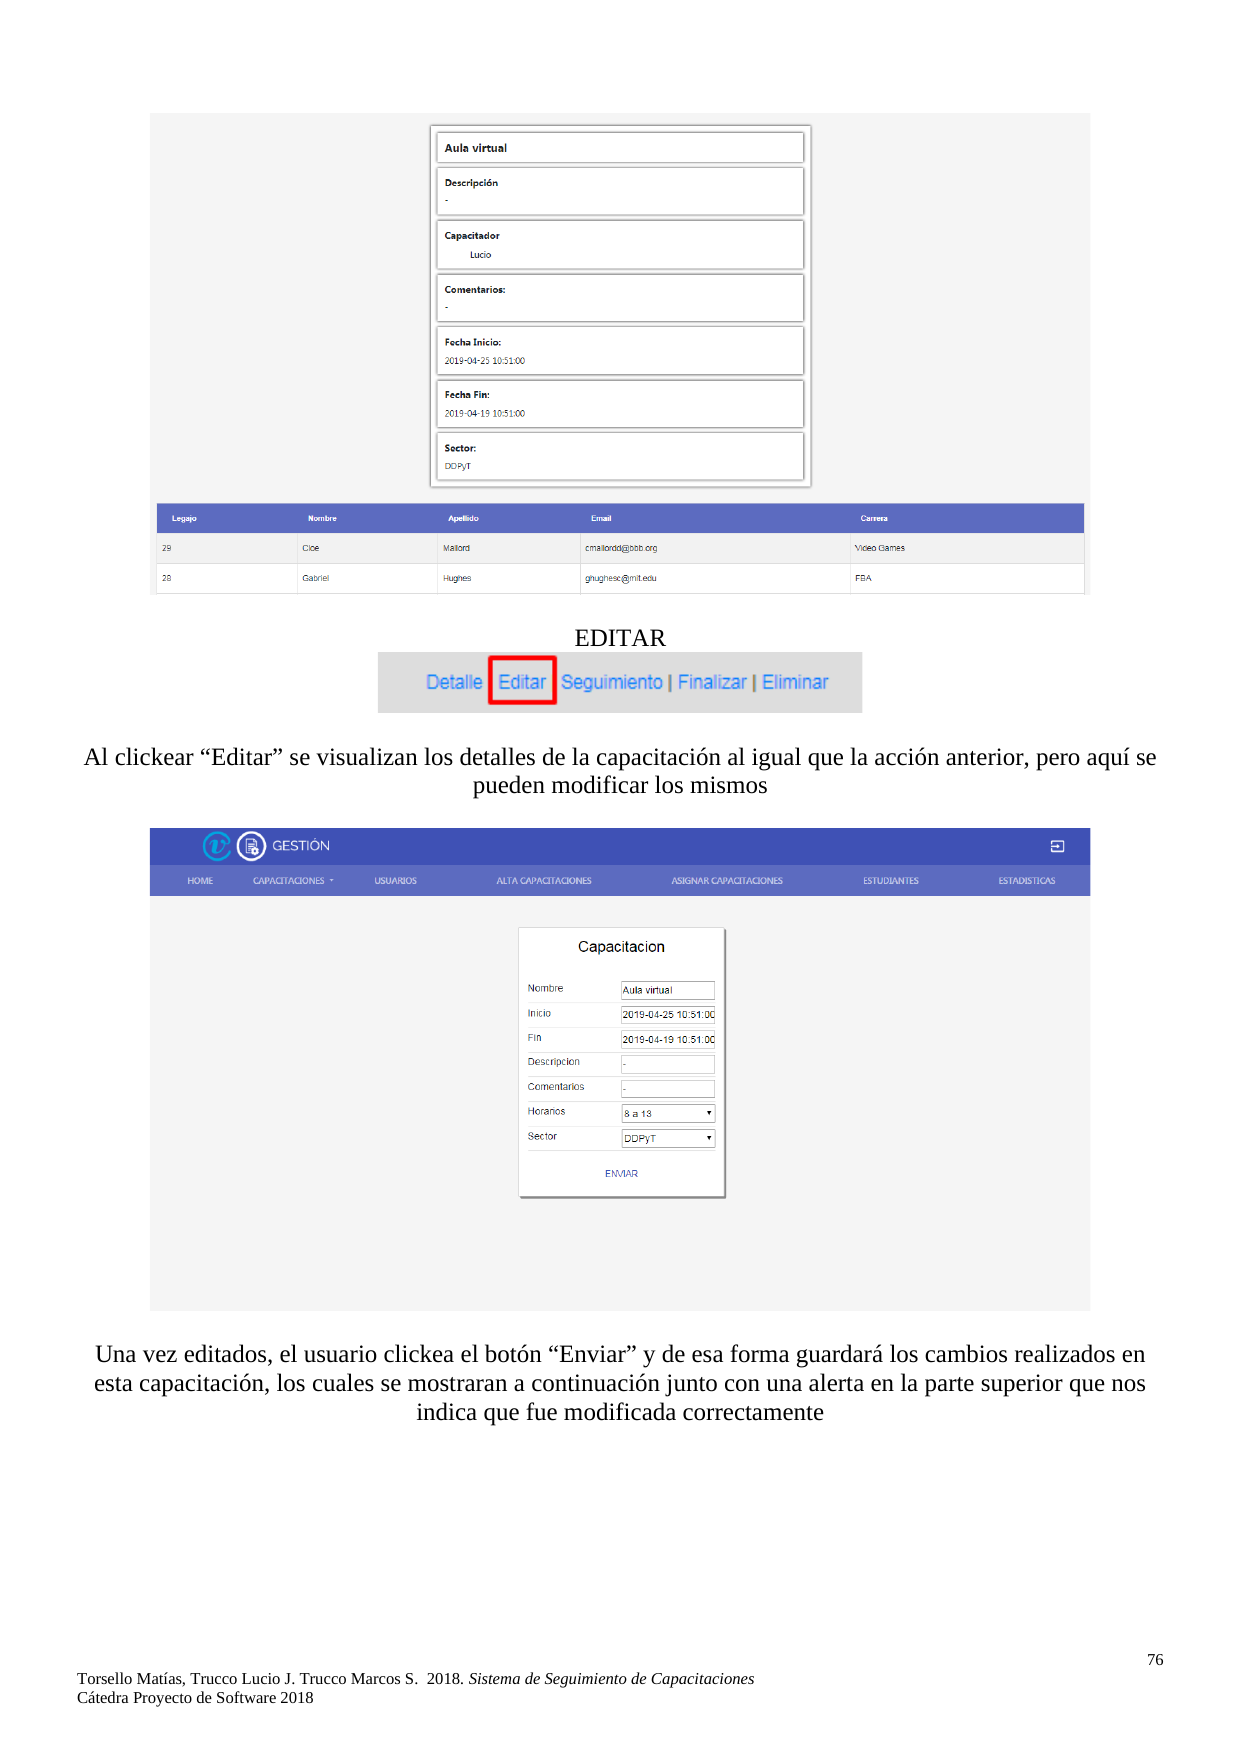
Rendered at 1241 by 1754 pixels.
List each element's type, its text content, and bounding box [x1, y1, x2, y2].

picture [149, 828, 1091, 1311]
text Una vez editados, el usuario clickea el botón “Enviar” y de esa forma guardará los cambios realizados en esta capacitación, los cuales se mostraran a continuación junto con una alerta en la parte superior que nos indica que fue modificada correctamente [77, 1339, 1163, 1426]
picture [377, 652, 863, 713]
picture [149, 113, 1091, 595]
text Al clickear “Editar” se visualizan los detalles de la capacitación al igual que la acción anterior, pero aquí se pueden modificar los mismos [77, 742, 1163, 799]
text EDITAR [77, 623, 1163, 652]
